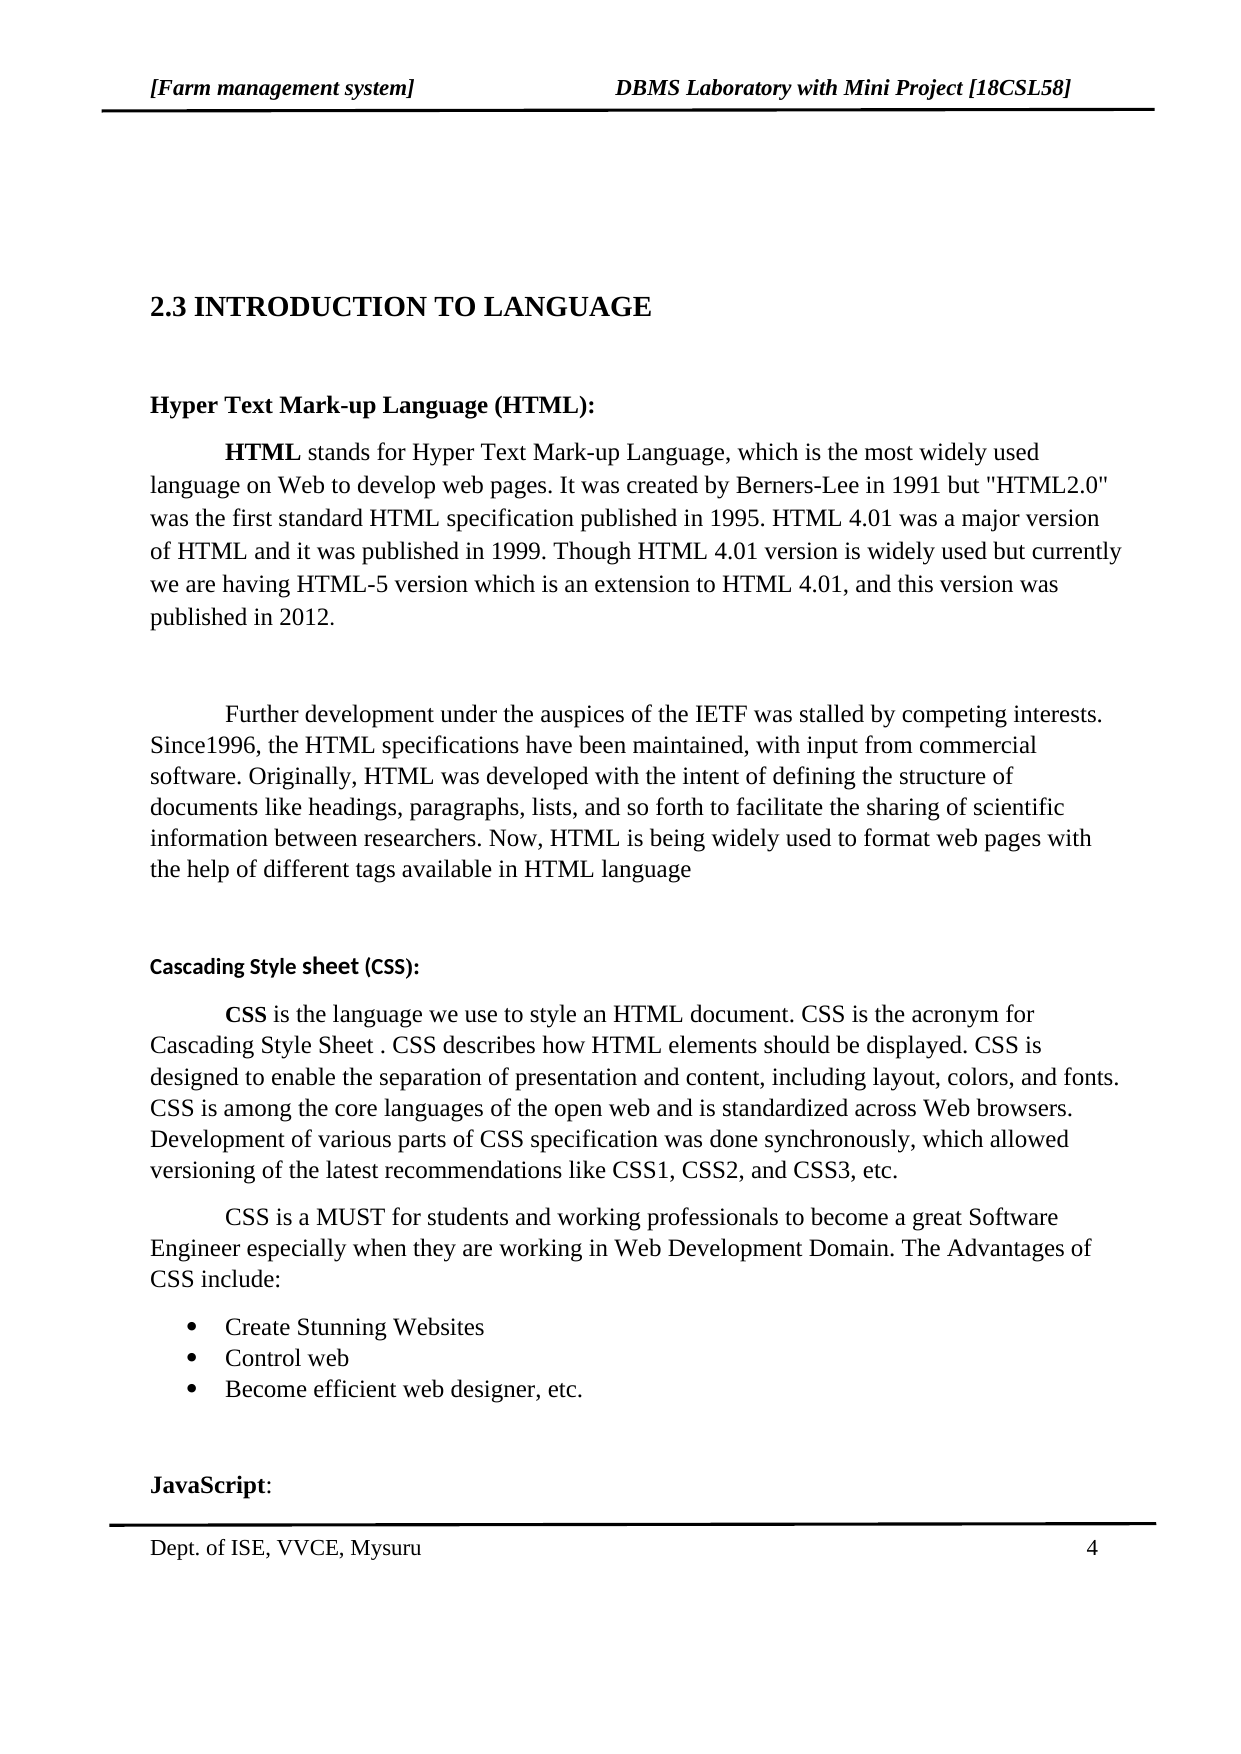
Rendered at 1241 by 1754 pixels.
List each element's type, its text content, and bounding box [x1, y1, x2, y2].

text HTML stands for Hyper Text Mark-up Language, which is the most widely used language on Web to develop web pages. It was created by Berners-Lee in 1991 but "HTML2.0" was the first standard HTML specification published in 1995. HTML 4.01 was a major version of HTML and it was published in 1999. Though HTML 4.01 version is widely used but currently we are having HTML-5 version which is an extension to HTML 4.01, and this version was published in 2012. [150, 437, 1122, 632]
list Create Stunning Websites [187, 1312, 1122, 1341]
text CSS is a MUST for students and working professionals to become a great Software Engineer especially when they are working in Web Development Domain. The Advantages of CSS include: [150, 1202, 1122, 1293]
text Cascading Style sheet (CSS): [150, 950, 1122, 981]
list Become efficient web designer, etc. [187, 1374, 1122, 1403]
text Further development under the auspices of the IETF was stalled by competing interests. Since1996, the HTML specifications have been maintained, with input from commercial software. Originally, HTML was developed with the intent of defining the structure of documents like headings, paragraphs, lists, and so forth to facilitate the sharing of scientific information between researchers. Now, HTML is being widely used to format web pages with the help of different tags available in HTML language [150, 699, 1122, 883]
list Control web [187, 1343, 1122, 1372]
text 2.3 INTRODUCTION TO LANGUAGE [150, 289, 1122, 323]
text JavaScript: [150, 1470, 1122, 1498]
text CSS is the language we use to style an HTML document. CSS is the acronym for Cascading Style Sheet . CSS describes how HTML elements should be displayed. CSS is designed to enable the separation of presentation and content, including layout, colors, and fonts. CSS is among the core languages of the open web and is standardized across Web browsers. Development of various parts of CSS specification was done synchronously, which allowed versioning of the latest recommendations like CSS1, CSS2, and CSS3, etc. [150, 999, 1122, 1183]
text Hyper Text Mark-up Language (HTML): [150, 390, 1122, 418]
